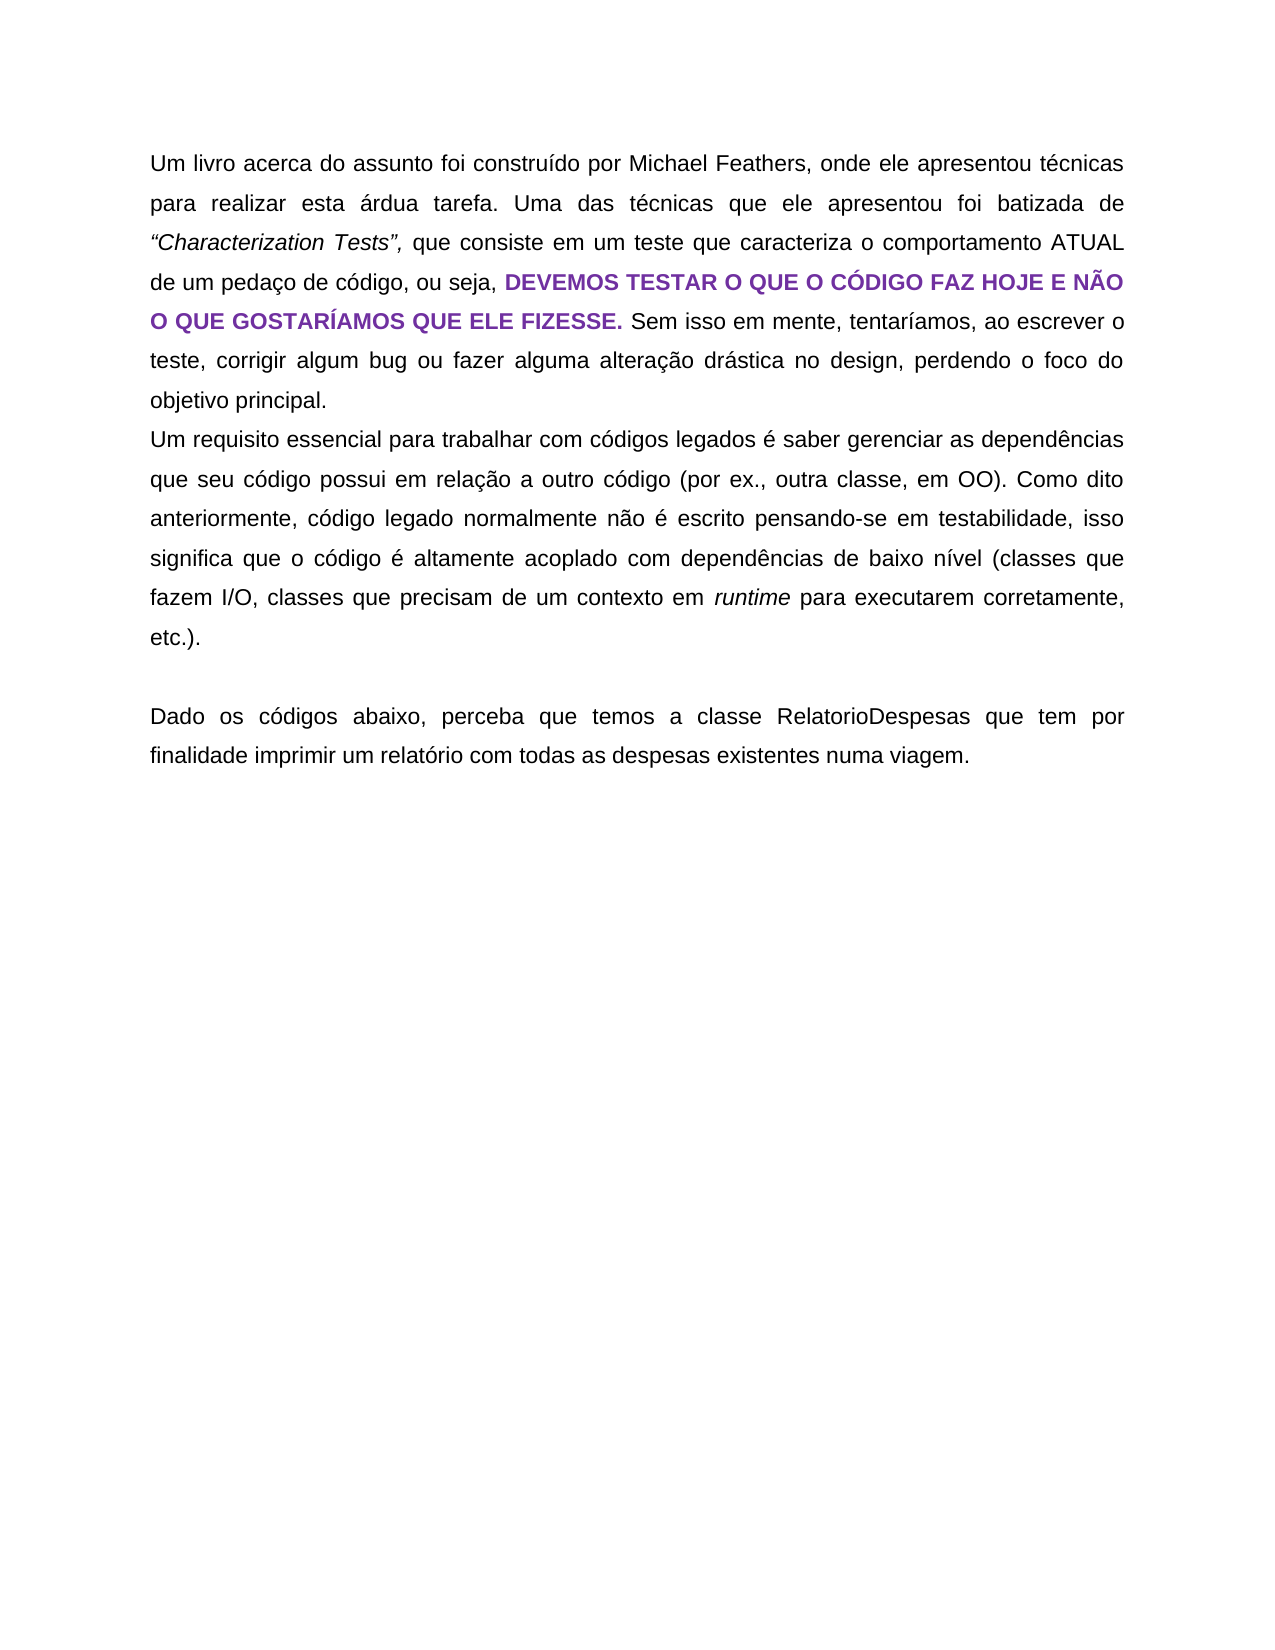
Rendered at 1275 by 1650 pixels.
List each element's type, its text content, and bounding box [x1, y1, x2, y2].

text Um livro acerca do assunto foi construído por Michael Feathers, onde ele apresentou técnicas para realizar esta árdua tarefa. Uma das técnicas que ele apresentou foi batizada de “Characterization Tests”, que consiste em um teste que caracteriza o comportamento ATUAL de um pedaço de código, ou seja, DEVEMOS TESTAR O QUE O CÓDIGO FAZ HOJE E NÃO O QUE GOSTARÍAMOS QUE ELE FIZESSE. Sem isso em mente, tentaríamos, ao escrever o teste, corrigir algum bug ou fazer alguma alteração drástica no design, perdendo o foco do objetivo principal. [150, 150, 1125, 413]
text Um requisito essencial para trabalhar com códigos legados é saber gerenciar as dependências que seu código possui em relação a outro código (por ex., outra classe, em OO). Como dito anteriormente, código legado normalmente não é escrito pensando-se em testabilidade, isso significa que o código é altamente acoplado com dependências de baixo nível (classes que fazem I/O, classes que precisam de um contexto em runtime para executarem corretamente, etc.). [150, 426, 1125, 650]
text Dado os códigos abaixo, perceba que temos a classe RelatorioDespesas que tem por finalidade imprimir um relatório com todas as despesas existentes numa viagem. [150, 703, 1125, 768]
